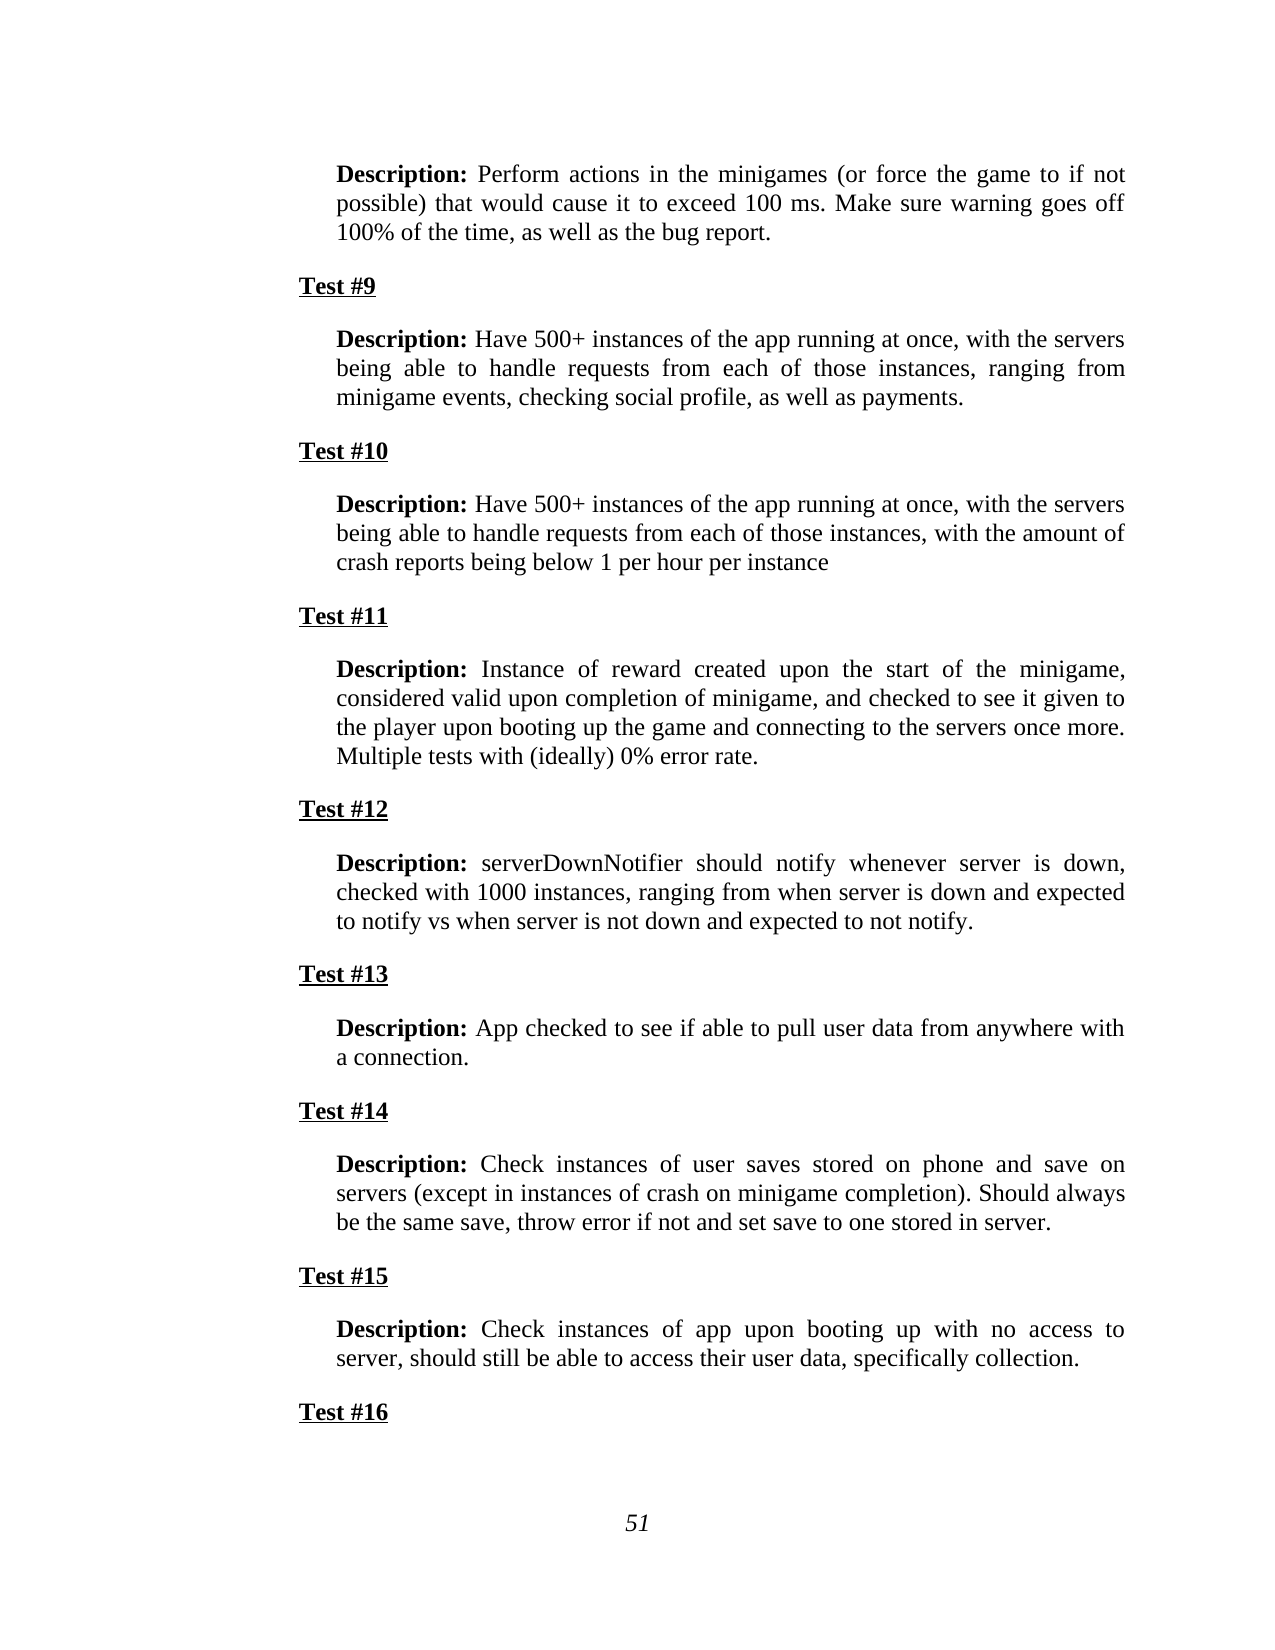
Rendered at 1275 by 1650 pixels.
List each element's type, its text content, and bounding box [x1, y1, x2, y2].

text Description: Instance of reward created upon the start of the minigame, considered valid upon completion of minigame, and checked to see it given to the player upon booting up the game and connecting to the servers once more. Multiple tests with (ideally) 0% error rate. [336, 654, 1126, 769]
text Description: Check instances of user saves stored on phone and save on servers (except in instances of crash on minigame completion). Should always be the same save, throw error if not and set save to one stored in server. [336, 1149, 1126, 1236]
text Description: Check instances of app upon booting up with no access to server, should still be able to access their user data, specifically collection. [336, 1314, 1126, 1372]
text Test #12 [298, 794, 1126, 823]
text Description: Have 500+ instances of the app running at once, with the servers being able to handle requests from each of those instances, ranging from minigame events, checking social profile, as well as payments. [336, 324, 1126, 411]
text Test #14 [298, 1096, 1126, 1124]
text Description: serverDownNotifier should notify whenever server is down, checked with 1000 instances, ranging from when server is down and expected to notify vs when server is not down and expected to not notify. [336, 848, 1126, 934]
text Test #9 [298, 271, 1126, 299]
text Description: Have 500+ instances of the app running at once, with the servers being able to handle requests from each of those instances, with the amount of crash reports being below 1 per hour per instance [336, 489, 1126, 576]
text Description: Perform actions in the minigames (or force the game to if not possible) that would cause it to exceed 100 ms. Make sure warning goes off 100% of the time, as well as the bug report. [336, 159, 1126, 246]
text Test #10 [298, 436, 1126, 464]
text Test #15 [298, 1261, 1126, 1289]
text Test #13 [298, 959, 1126, 988]
text Test #16 [298, 1397, 1126, 1426]
text Test #11 [298, 601, 1126, 629]
text Description: App checked to see if able to pull user data from anywhere with a connection. [336, 1013, 1126, 1071]
